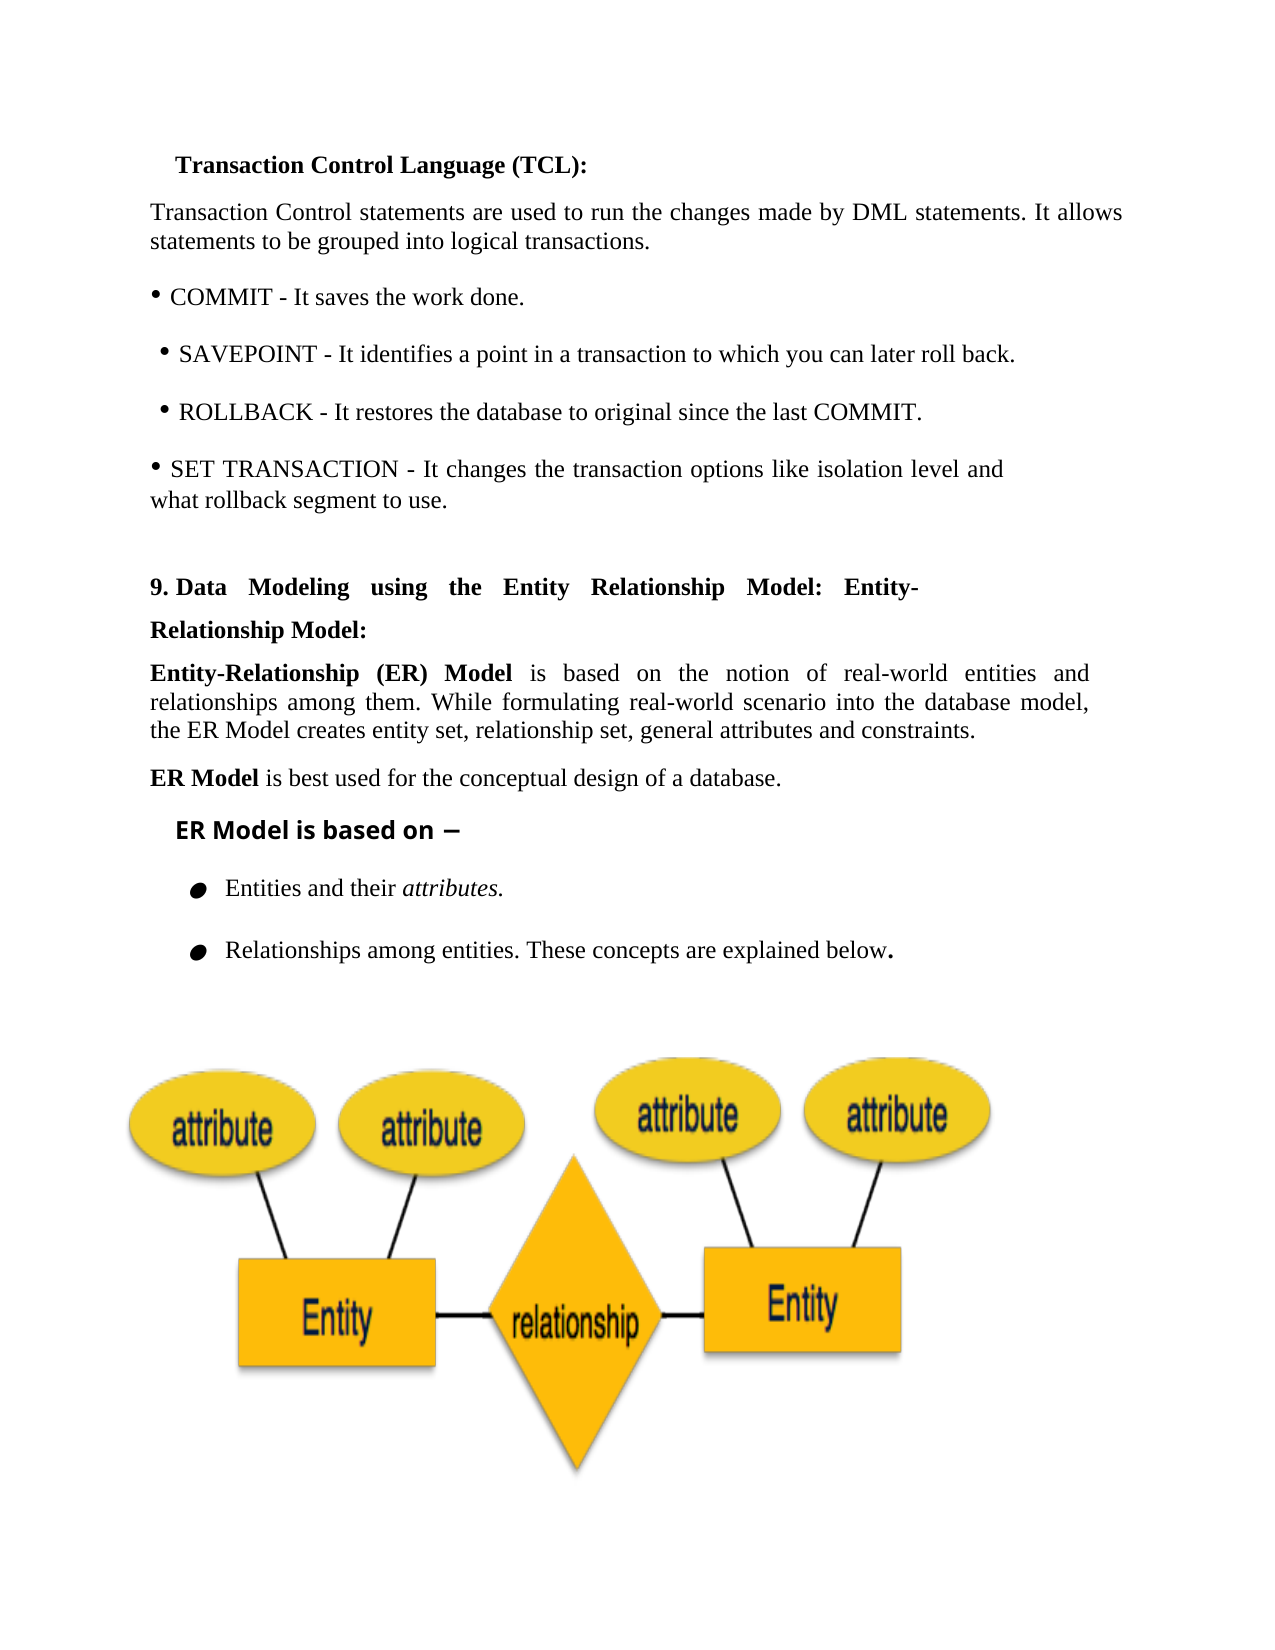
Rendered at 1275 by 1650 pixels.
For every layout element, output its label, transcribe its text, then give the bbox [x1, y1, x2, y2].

subtitle Transaction Control Language (TCL): [150, 150, 1229, 179]
list COMMIT - It saves the work done. [150, 274, 1229, 312]
text Entity-Relationship (ER) Model is based on the notion of real-world entities and relationships among them. While formulating real-world scenario into the database model, the ER Model creates entity set, relationship set, general attributes and constraints. [150, 658, 1090, 744]
list SAVEPOINT - It identifies a point in a transaction to which you can later roll back. [150, 331, 1094, 369]
list SET TRANSACTION - It changes the transaction options like isolation level and what rollback segment to use. [150, 447, 1005, 514]
picture [125, 1057, 995, 1486]
list Entities and their attributes. [188, 866, 1229, 908]
text ER Model is best used for the conceptual design of a database. [150, 763, 1229, 792]
list ROLLBACK - It restores the database to original since the last COMMIT. [150, 389, 1017, 427]
list Relationships among entities. These concepts are explained below. [188, 928, 1229, 970]
subtitle Data Modeling using the Entity Relationship Model: Entity-Relationship Model: [150, 572, 920, 644]
text Transaction Control statements are used to run the changes made by DML statements. It allows statements to be grouped into logical transactions. [150, 197, 1125, 255]
